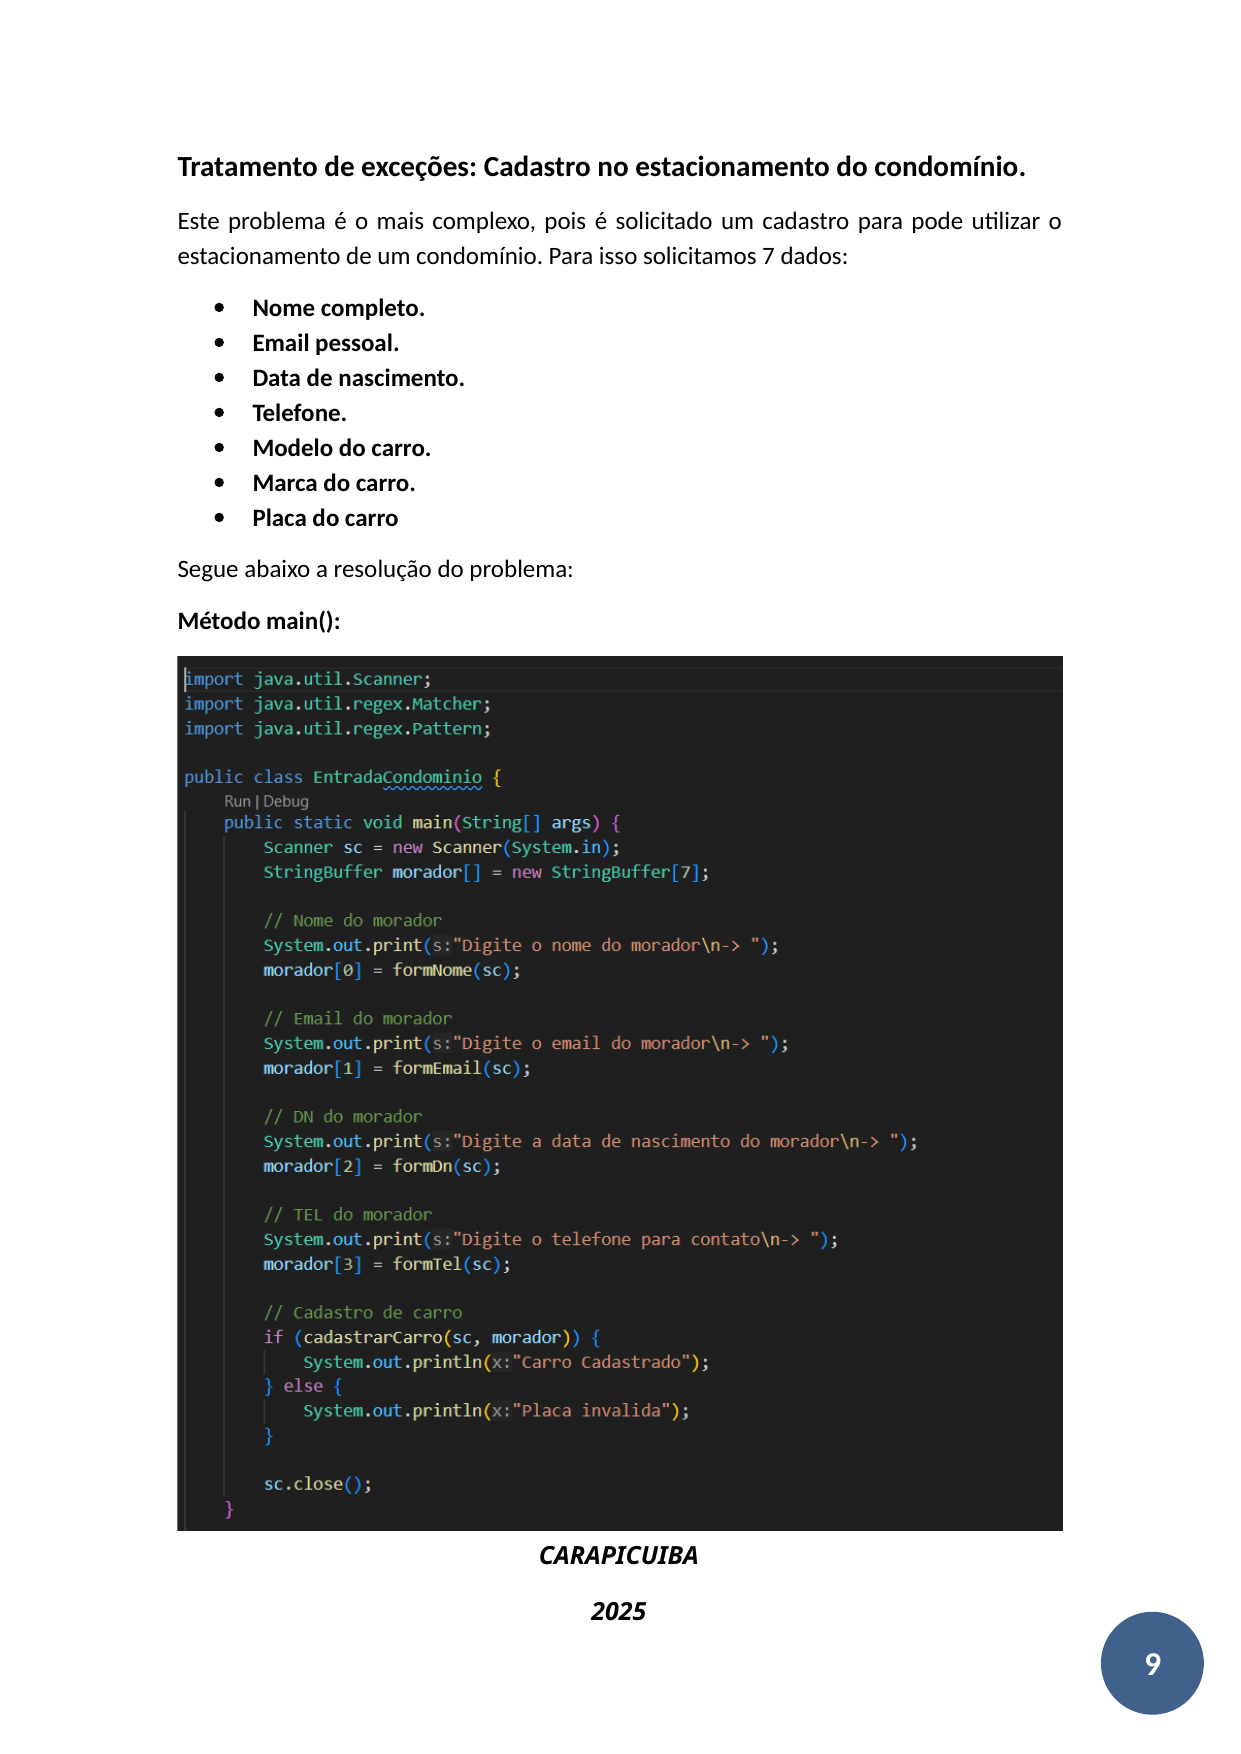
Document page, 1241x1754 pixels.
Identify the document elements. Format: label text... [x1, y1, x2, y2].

list Nome completo. [215, 292, 1063, 322]
text Método main(): [177, 605, 1063, 636]
list Email pessoal. [215, 327, 1063, 357]
list Data de nascimento. [215, 362, 1063, 392]
text Tratamento de exceções: Cadastro no estacionamento do condomínio. [177, 148, 1063, 183]
text Segue abaixo a resolução do problema: [177, 553, 1063, 584]
list Modelo do carro. [215, 432, 1063, 462]
text Este problema é o mais complexo, pois é solicitado um cadastro para pode utilizar o estacionamento de um condomínio. Para isso solicitamos 7 dados: [177, 205, 1063, 271]
list Marca do carro. [215, 467, 1063, 497]
picture [177, 656, 1063, 1531]
list Telefone. [215, 397, 1063, 427]
list Placa do carro [215, 502, 1063, 532]
